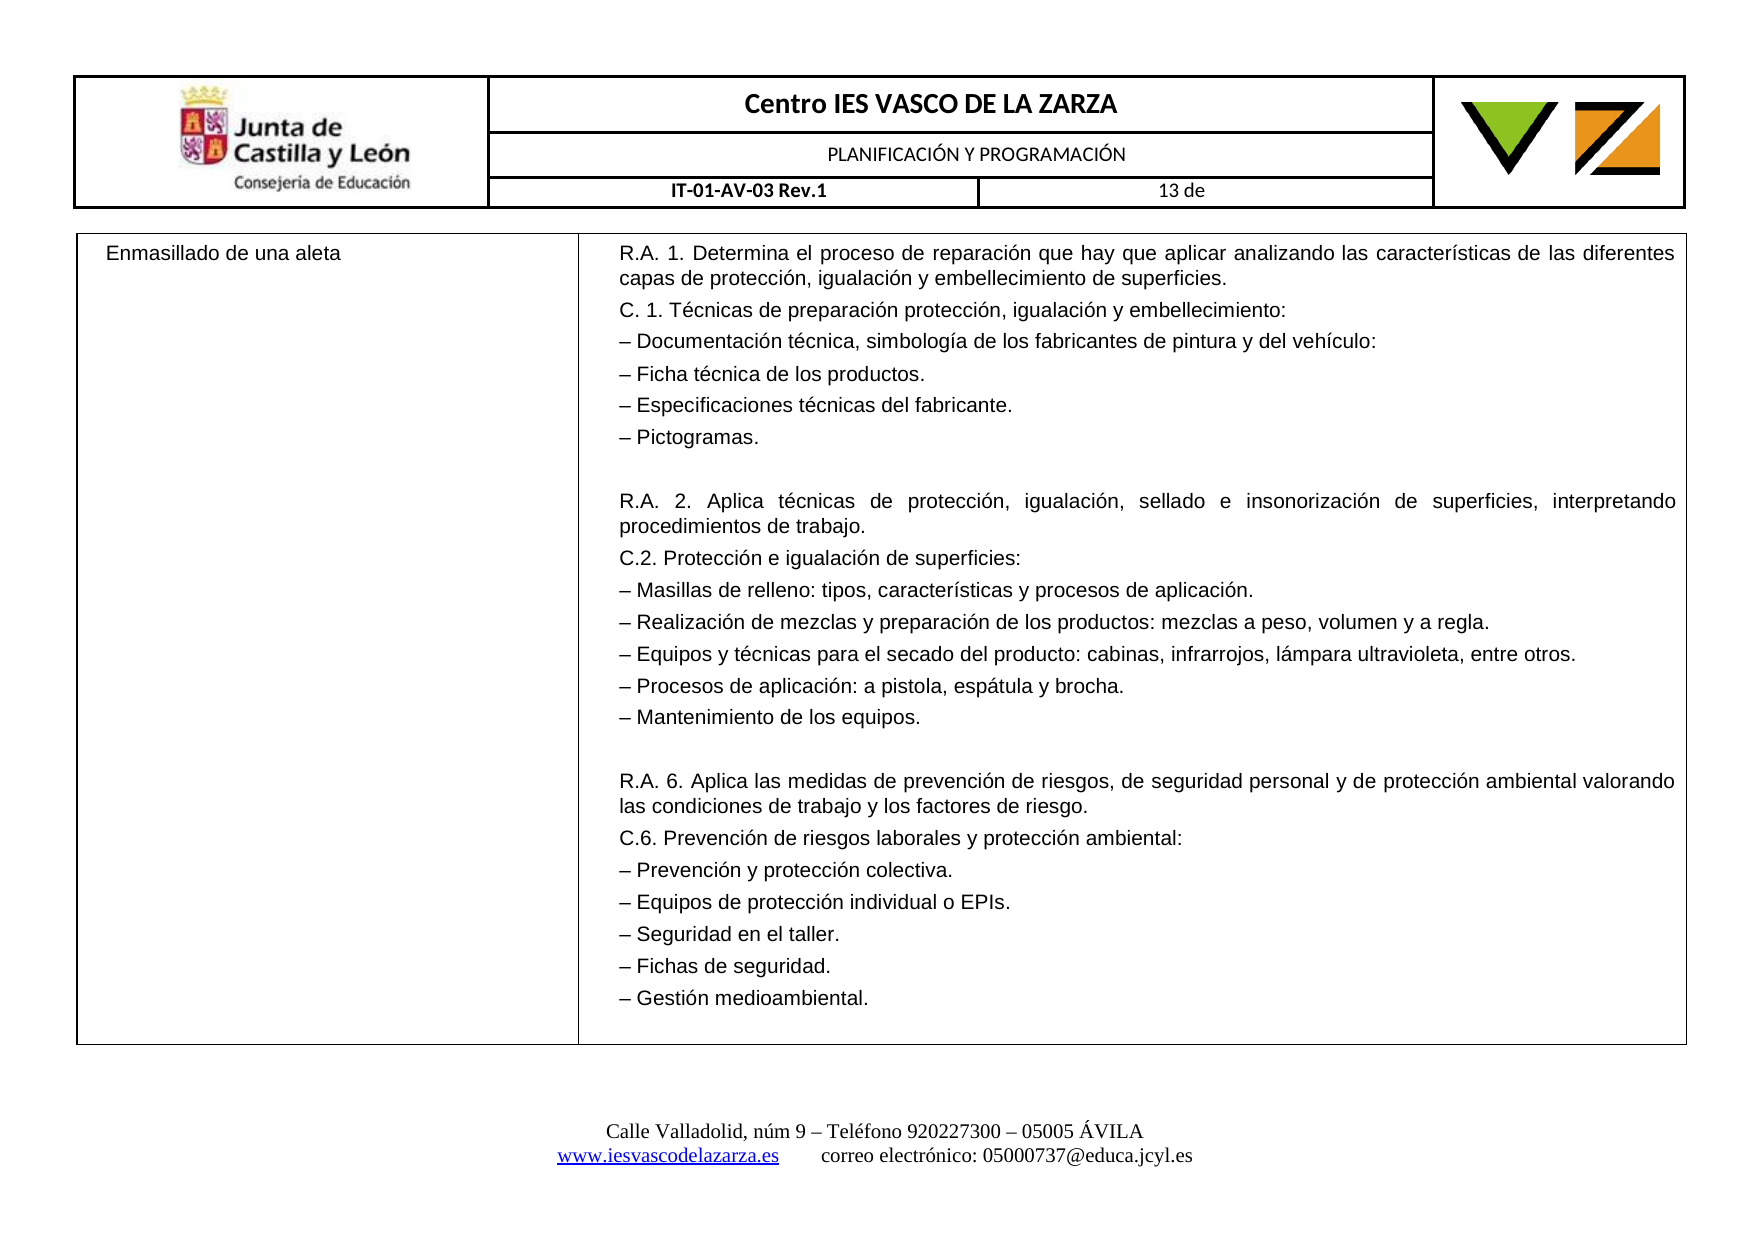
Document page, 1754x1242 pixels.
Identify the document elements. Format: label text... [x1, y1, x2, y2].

picture [178, 78, 412, 196]
table_cell R.A. 1. Determina el proceso de reparación que hay que aplicar analizando las características de las diferentes capas de protección, igualación y embellecimiento de superficies. C. 1. Técnicas de preparación protección, igualación y embellecimiento: – Documentación técnica, simbología de los fabricantes de pintura y del vehículo: – Ficha técnica de los productos. – Especificaciones técnicas del fabricante. – Pictogramas. R.A. 2. Aplica técnicas de protección, igualación, sellado e insonorización de superficies, interpretando procedimientos de trabajo. C.2. Protección e igualación de superficies: – Masillas de relleno: tipos, características y procesos de aplicación. – Realización de mezclas y preparación de los productos: mezclas a peso, volumen y a regla. – Equipos y técnicas para el secado del producto: cabinas, infrarrojos, lámpara ultravioleta, entre otros. – Procesos de aplicación: a pistola, espátula y brocha. – Mantenimiento de los equipos. R.A. 6. Aplica las medidas de prevención de riesgos, de seguridad personal y de protección ambiental valorando las condiciones de trabajo y los factores de riesgo. C.6. Prevención de riesgos laborales y protección ambiental: – Prevención y protección colectiva. – Equipos de protección individual o EPIs. – Seguridad en el taller. – Fichas de seguridad. – Gestión medioambiental. [579, 234, 1686, 1043]
table_cell Enmasillado de una aleta [78, 234, 578, 1043]
picture [1461, 102, 1660, 175]
